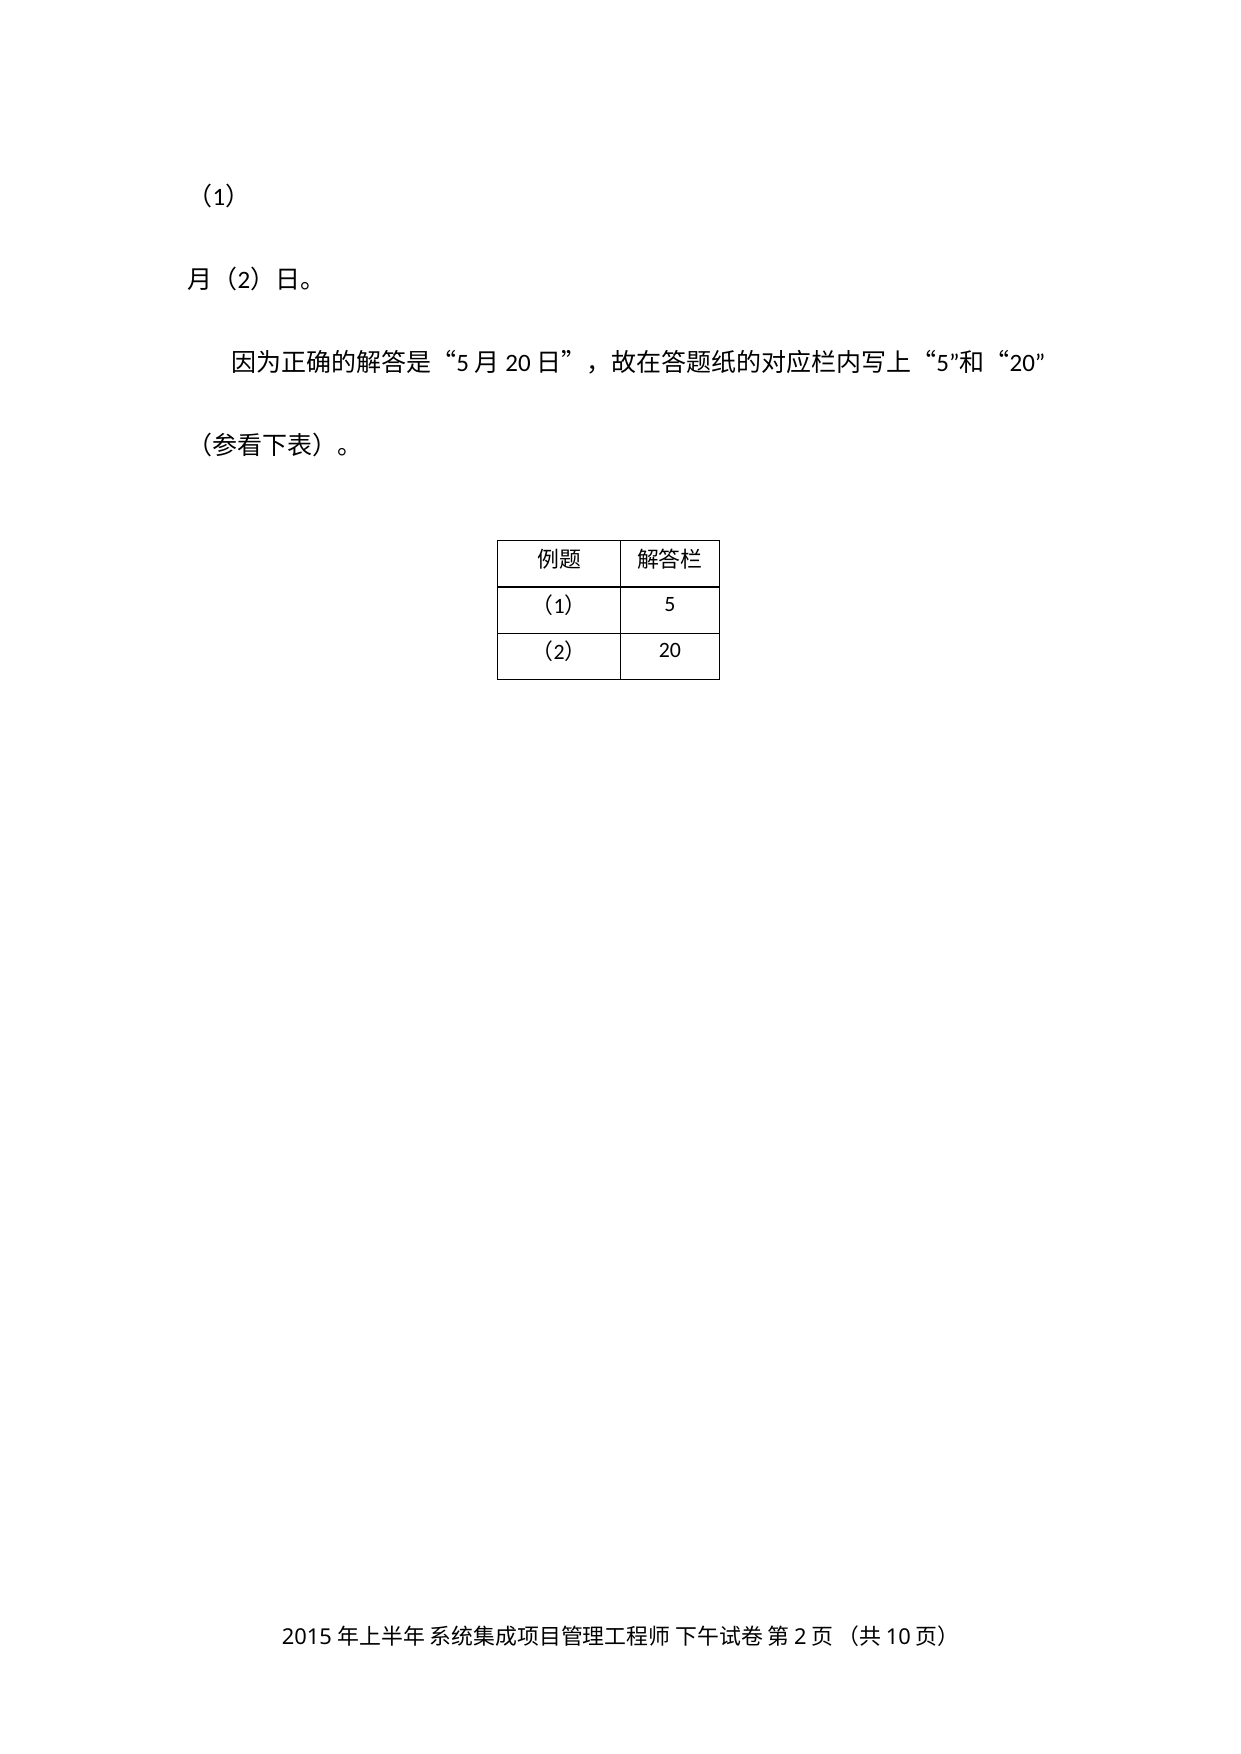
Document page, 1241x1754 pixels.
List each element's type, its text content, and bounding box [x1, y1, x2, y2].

table_header 例题 [498, 541, 620, 586]
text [187, 162, 1053, 227]
table_cell （1） [498, 588, 620, 632]
table_cell （2） [498, 634, 620, 678]
table_cell 5 [621, 588, 719, 632]
text （参看下表）。 [187, 411, 1053, 476]
table_cell 20 [621, 634, 719, 678]
table_header 解答栏 [621, 541, 719, 586]
text 月（2）日。 [187, 245, 1053, 310]
text 因为正确的解答是“5 月 20 日”，故在答题纸的对应栏内写上“5”和“20” [187, 328, 1053, 393]
